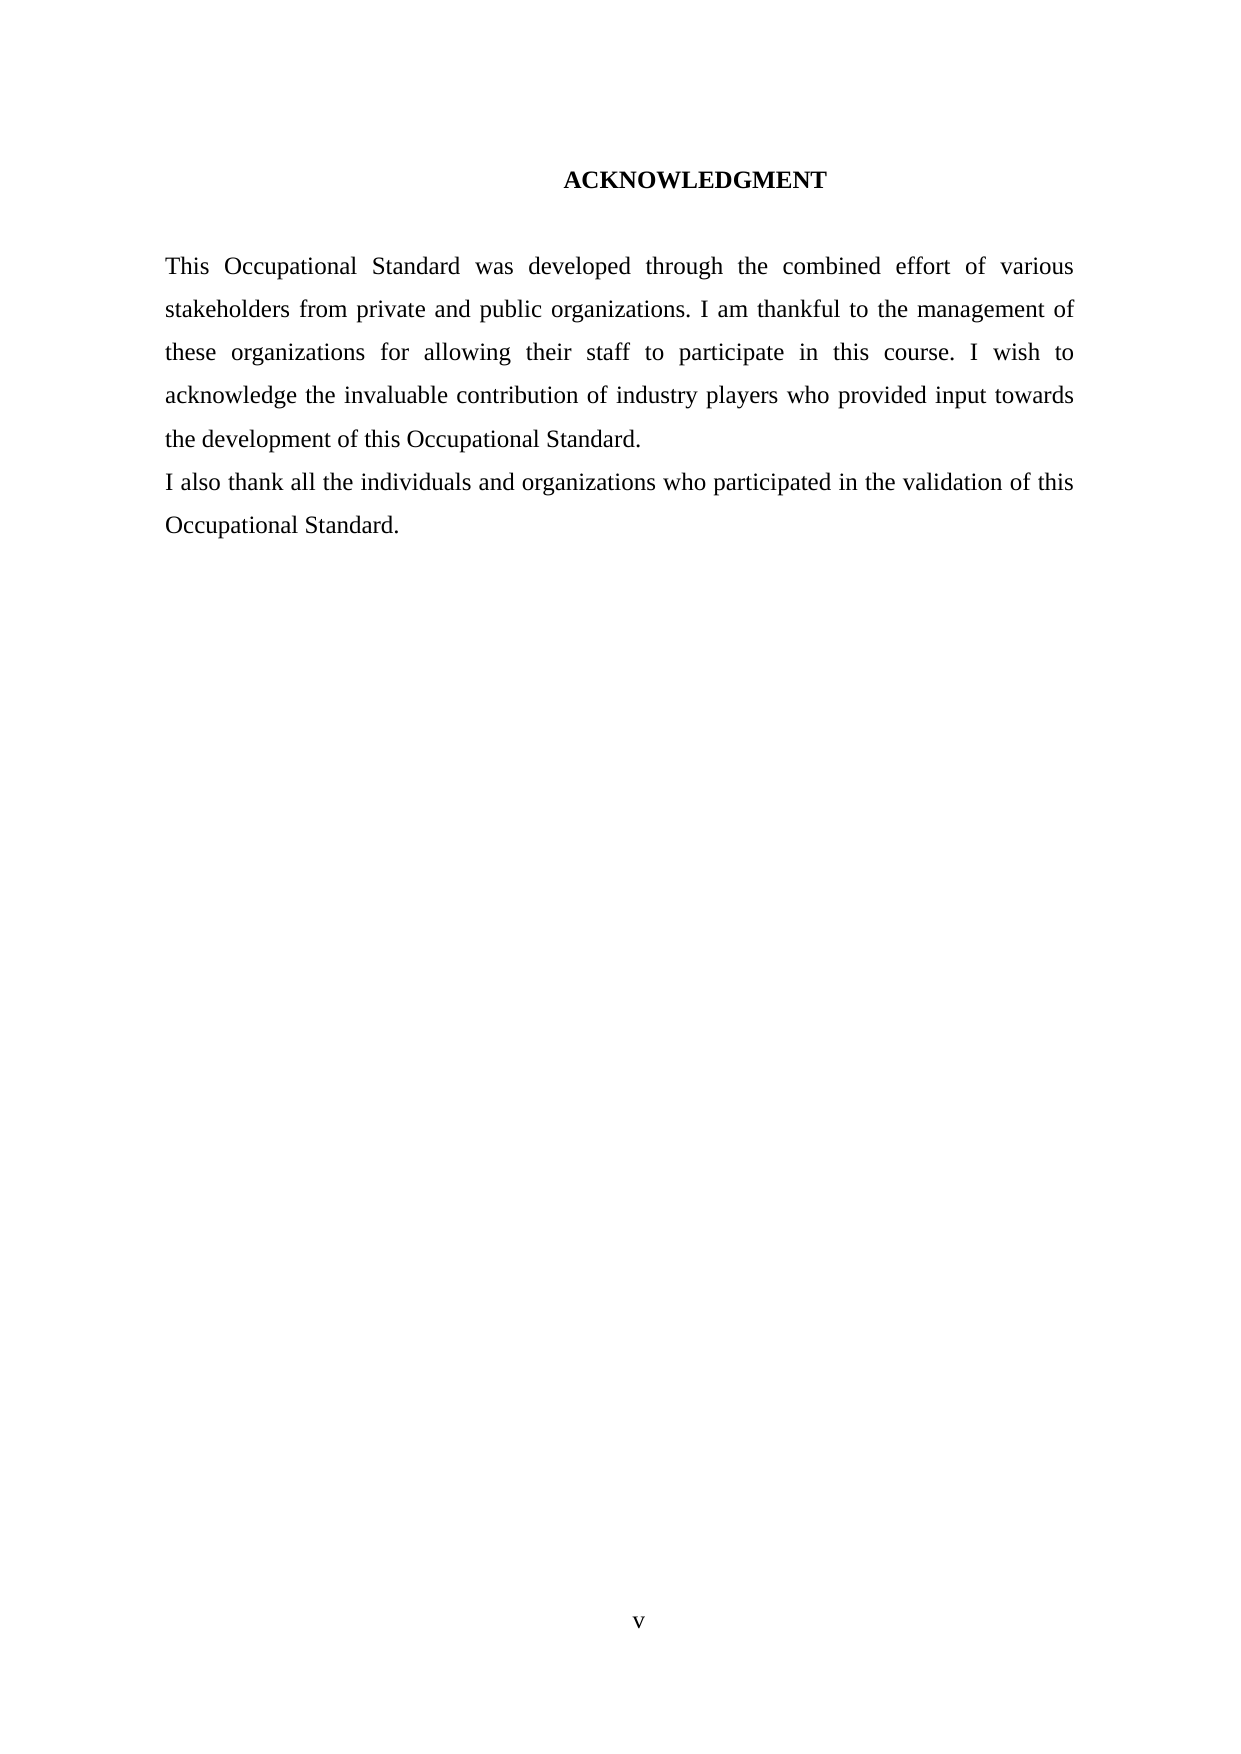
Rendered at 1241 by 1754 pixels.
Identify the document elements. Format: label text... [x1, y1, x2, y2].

text ACKNOWLEDGMENT [240, 165, 1075, 194]
text This Occupational Standard was developed through the combined effort of various stakeholders from private and public organizations. I am thankful to the management of these organizations for allowing their staff to participate in this course. I wish to acknowledge the invaluable contribution of industry players who provided input towards the development of this Occupational Standard. [165, 251, 1075, 452]
text I also thank all the individuals and organizations who participated in the validation of this Occupational Standard. [165, 467, 1075, 539]
